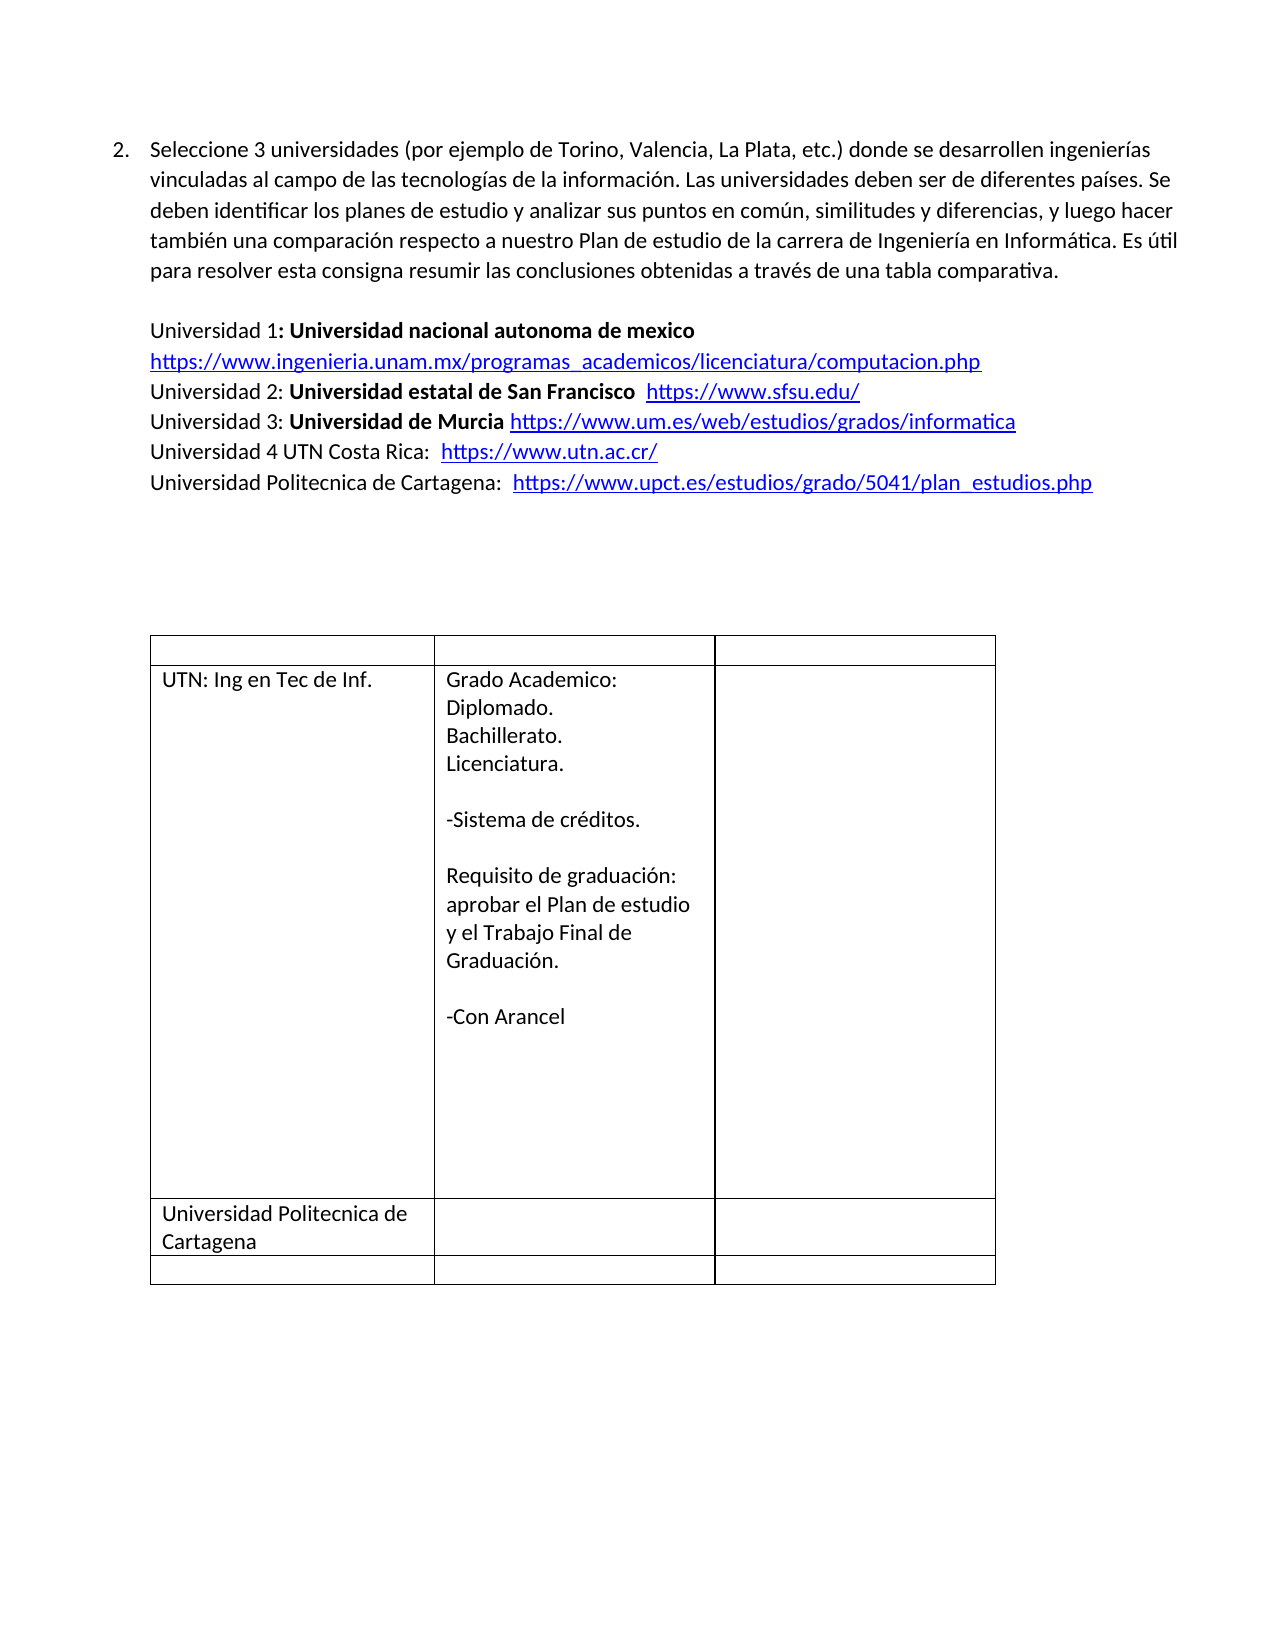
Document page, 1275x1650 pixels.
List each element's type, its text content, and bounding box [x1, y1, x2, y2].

table_cell [716, 1256, 995, 1284]
list Universidad 4 UTN Costa Rica: https://www.utn.ac.cr/ [150, 437, 1200, 466]
list Universidad 2: Universidad estatal de San Francisco https://www.sfsu.edu/ [150, 377, 1200, 405]
list Universidad 1: Universidad nacional autonoma de mexico https://www.ingenieria.unam.mx/programas_academicos/licenciatura/computacion.php [150, 317, 1200, 375]
table_header [716, 636, 995, 664]
list Seleccione 3 universidades (por ejemplo de Torino, Valencia, La Plata, etc.) donde se desarrollen ingenierías vinculadas al campo de las tecnologías de la información. Las universidades deben ser de diferentes países. Se deben identificar los planes de estudio y analizar sus puntos en común, similitudes y diferencias, y luego hacer también una comparación respecto a nuestro Plan de estudio de la carrera de Ingeniería en Informática. Es útil para resolver esta consigna resumir las conclusiones obtenidas a través de una tabla comparativa. [112, 135, 1200, 284]
table_cell UTN: Ing en Tec de Inf. [151, 666, 434, 1198]
table_cell [435, 1199, 714, 1255]
table_cell [716, 1199, 995, 1255]
table_cell Universidad Politecnica de Cartagena [151, 1199, 434, 1255]
table_cell Grado Academico: Diplomado. Bachillerato. Licenciatura. -Sistema de créditos. Requisito de graduación: aprobar el Plan de estudio y el Trabajo Final de Graduación. -Con Arancel [435, 666, 714, 1198]
list Universidad Politecnica de Cartagena: https://www.upct.es/estudios/grado/5041/plan_estudios.php [150, 468, 1200, 496]
table_cell [716, 666, 995, 1198]
table_cell [151, 1256, 434, 1284]
table_cell [435, 1256, 714, 1284]
table_header [435, 636, 714, 664]
table_header [151, 636, 434, 664]
list Universidad 3: Universidad de Murcia https://www.um.es/web/estudios/grados/informatica [150, 407, 1200, 435]
